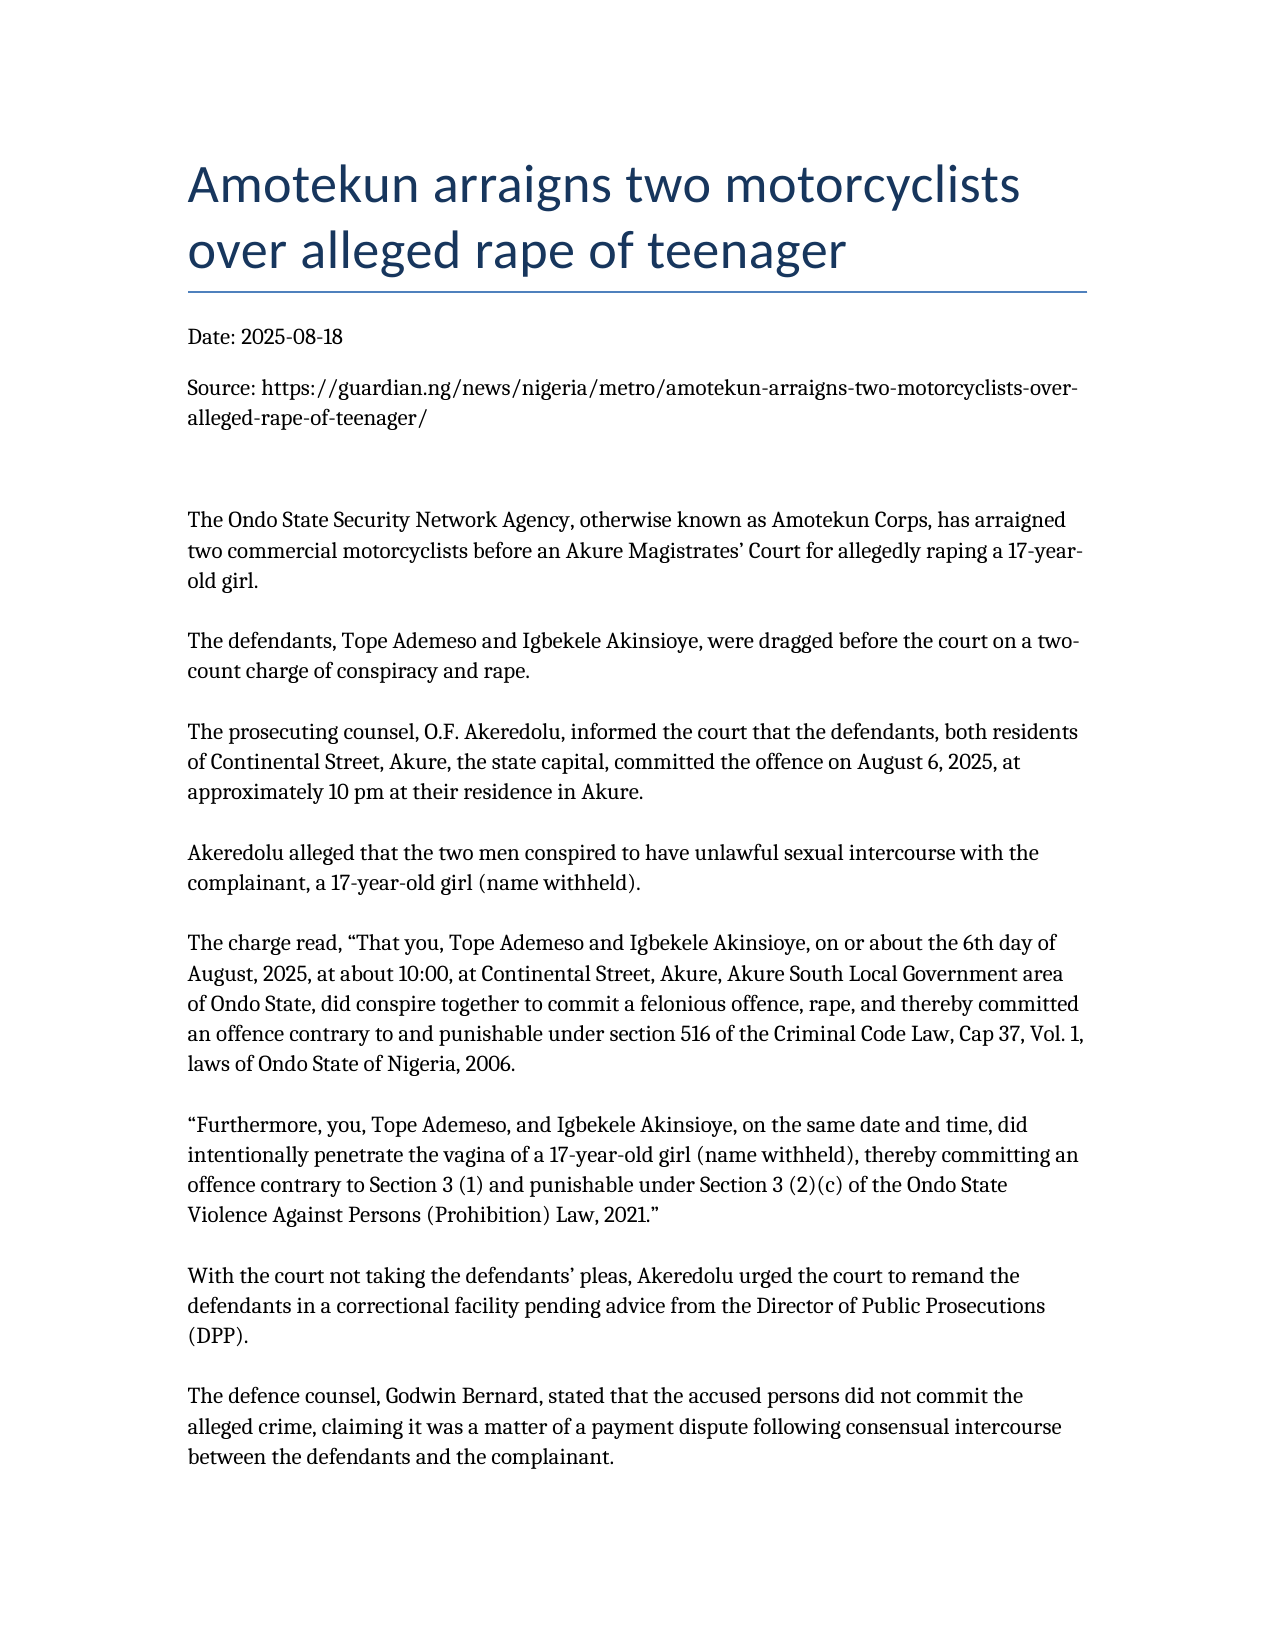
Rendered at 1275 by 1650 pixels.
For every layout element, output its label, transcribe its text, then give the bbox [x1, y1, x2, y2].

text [187, 507, 1087, 1470]
text Source: https://guardian.ng/news/nigeria/metro/amotekun-arraigns-two-motorcyclists-over-alleged-rape-of-teenager/ [187, 375, 1087, 432]
title Amotekun arraigns two motorcyclists over alleged rape of teenager [187, 150, 1087, 293]
text Date: 2025-08-18 [187, 324, 1087, 350]
